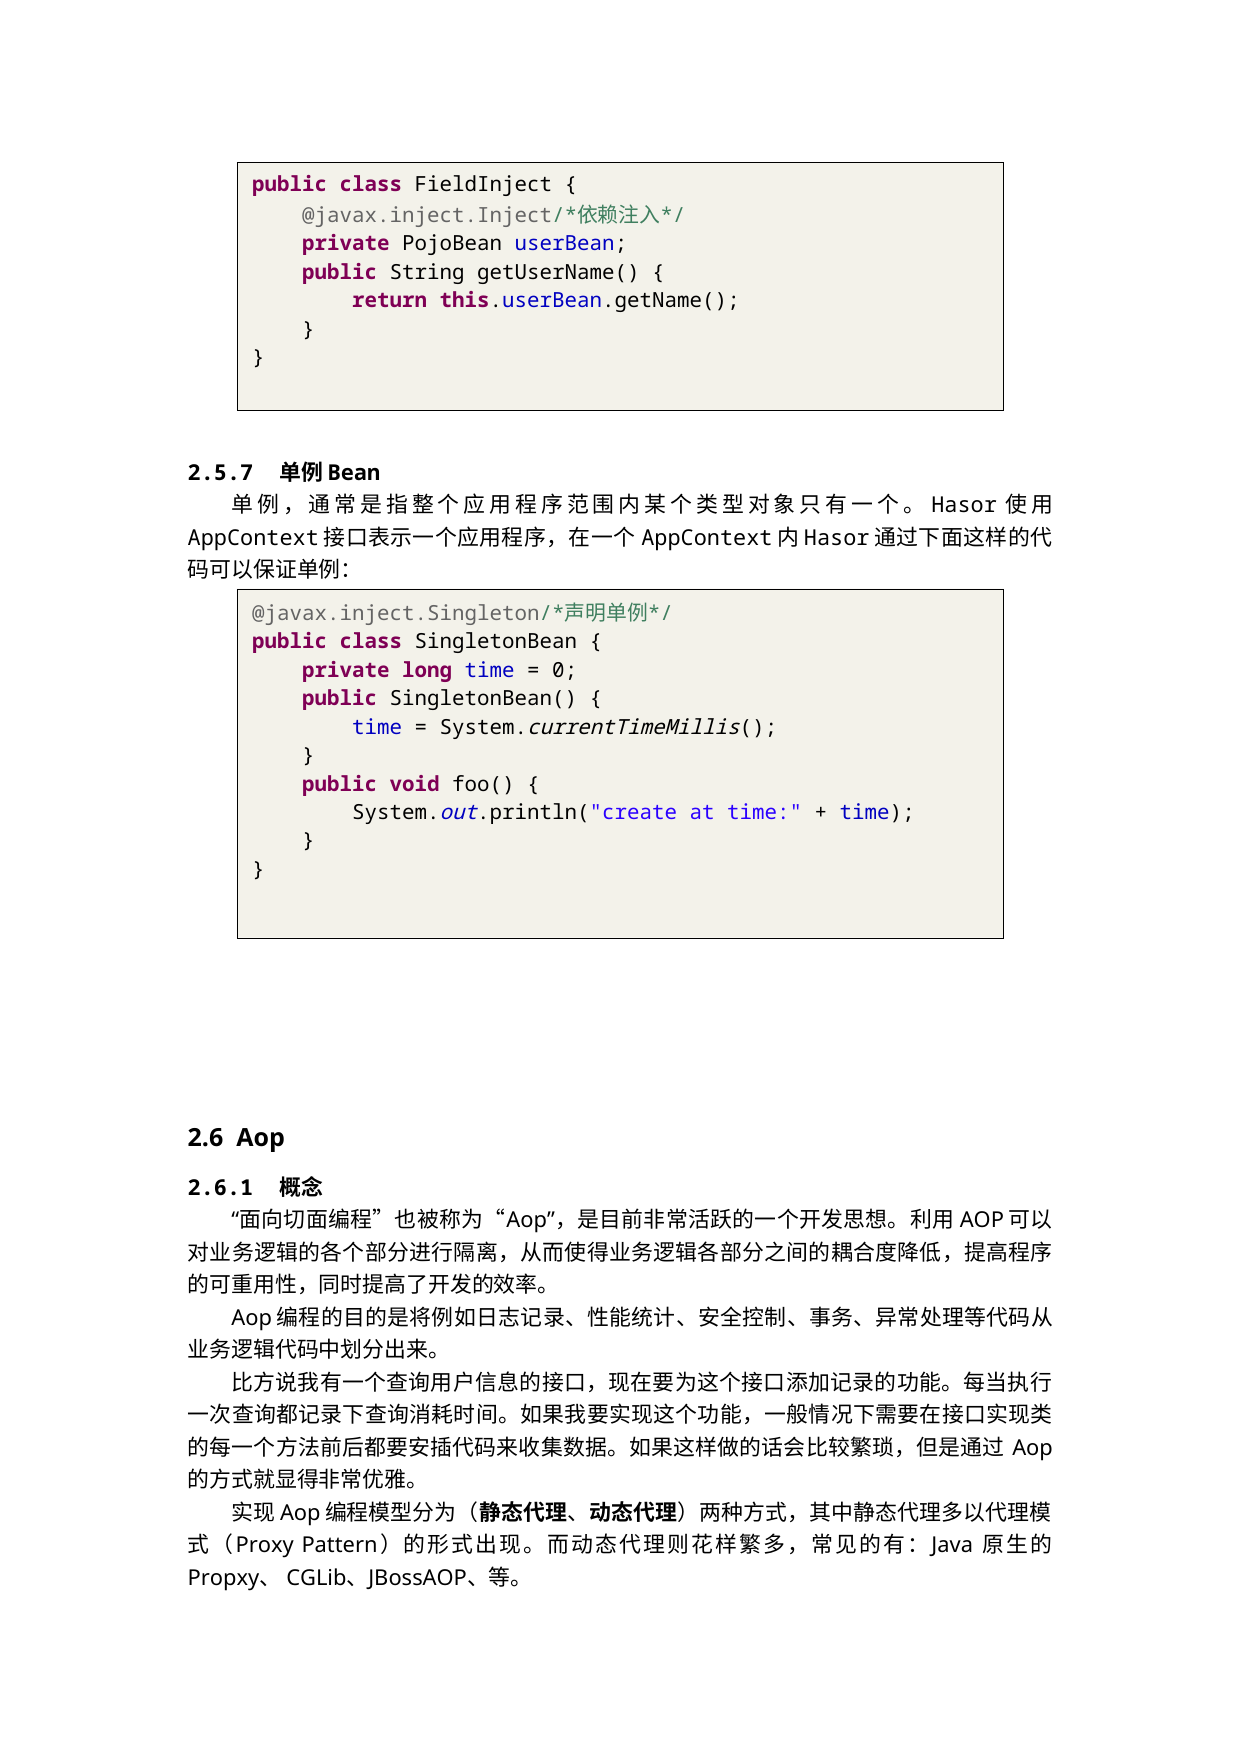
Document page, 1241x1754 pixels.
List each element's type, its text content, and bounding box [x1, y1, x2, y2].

text 比方说我有一个查询用户信息的接口，现在要为这个接口添加记录的功能。每当执行一次查询都记录下查询消耗时间。如果我要实现这个功能，一般情况下需要在接口实现类的每一个方法前后都要安插代码来收集数据。如果这样做的话会比较繁琐，但是通过Aop的方式就显得非常优雅。 [187, 1364, 1053, 1494]
text 单例，通常是指整个应用程序范围内某个类型对象只有一个。Hasor使用AppContext接口表示一个应用程序，在一个AppContext内Hasor通过下面这样的代码可以保证单例： [187, 487, 1053, 584]
subtitle 2.6 Aop [187, 1104, 1053, 1169]
subtitle 2.6.1 概念 [187, 1169, 1053, 1202]
text Aop编程的目的是将例如日志记录、性能统计、安全控制、事务、异常处理等代码从业务逻辑代码中划分出来。 [187, 1299, 1053, 1364]
text 实现Aop编程模型分为（静态代理、动态代理）两种方式，其中静态代理多以代理模式（Proxy Pattern）的形式出现。而动态代理则花样繁多，常见的有：Java 原生的Propxy、 CGLib、JBossAOP、等。 [187, 1494, 1053, 1592]
subtitle 2.5.7 单例Bean [187, 454, 1053, 487]
text “面向切面编程”也被称为“Aop”，是目前非常活跃的一个开发思想。利用AOP可以对业务逻辑的各个部分进行隔离，从而使得业务逻辑各部分之间的耦合度降低，提高程序的可重用性，同时提高了开发的效率。 [187, 1202, 1053, 1299]
